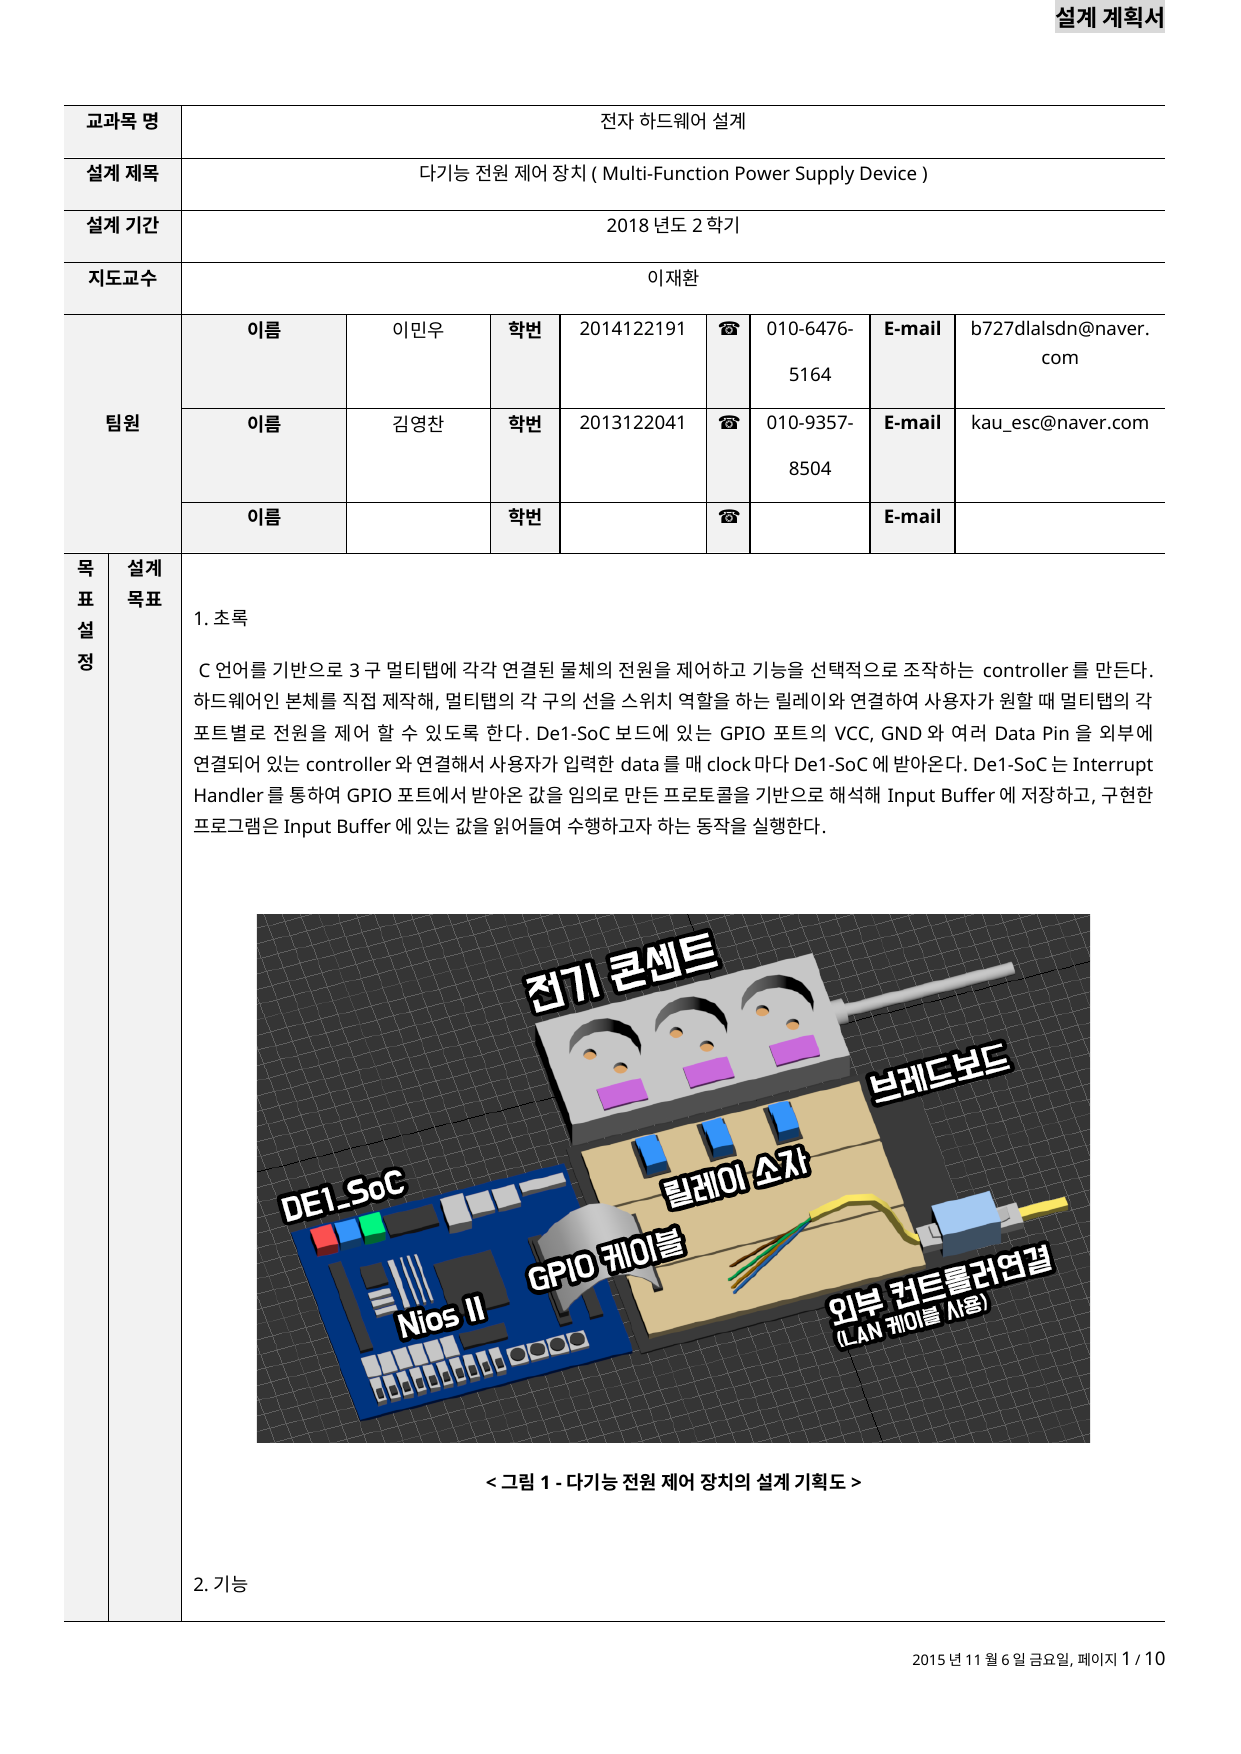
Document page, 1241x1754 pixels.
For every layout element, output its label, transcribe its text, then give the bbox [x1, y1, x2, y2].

table_cell 설계 기간 [64, 211, 181, 262]
table_cell 이름 [182, 503, 346, 552]
table_cell 010-9357- 8504 [751, 409, 869, 502]
table_cell ☎ [707, 409, 749, 502]
table_cell 지도교수 [64, 263, 181, 314]
table_header 교과목 명 [64, 106, 181, 157]
table_cell ☎ [707, 503, 749, 552]
table_cell [751, 503, 869, 552]
table_cell 설계 제목 [64, 159, 181, 210]
table_cell E-mail [871, 409, 954, 502]
table_cell [347, 503, 490, 552]
table_cell 학번 [491, 315, 559, 408]
table_cell E-mail [871, 503, 954, 552]
table_cell kau_esc@naver.com [956, 409, 1165, 502]
table_cell 이름 [182, 409, 346, 502]
table_cell 이름 [182, 315, 346, 408]
table_cell [561, 503, 706, 552]
table_cell 설계 목표 [109, 554, 181, 1621]
table_cell 목표설정 [64, 554, 108, 1621]
table_cell 2014122191 [561, 315, 706, 408]
table_cell E-mail [871, 315, 954, 408]
table_cell 학번 [491, 503, 559, 552]
table_cell 010-6476- 5164 [751, 315, 869, 408]
table_cell 2018년도 2학기 [182, 211, 1165, 262]
table_cell 학번 [491, 409, 559, 502]
table_cell 김영찬 [347, 409, 490, 502]
table_cell ☎ [707, 315, 749, 408]
picture [256, 914, 1091, 1443]
table_cell 이민우 [347, 315, 490, 408]
table_cell 팀원 [64, 315, 181, 552]
table_cell 이재환 [182, 263, 1165, 314]
table_cell [956, 503, 1165, 552]
table_header 전자 하드웨어 설계 [182, 106, 1165, 157]
table_cell b727dlalsdn@naver.com [956, 315, 1165, 408]
table_cell 다기능 전원 제어 장치 ( Multi-Function Power Supply Device ) [182, 159, 1165, 210]
table_cell 2013122041 [561, 409, 706, 502]
